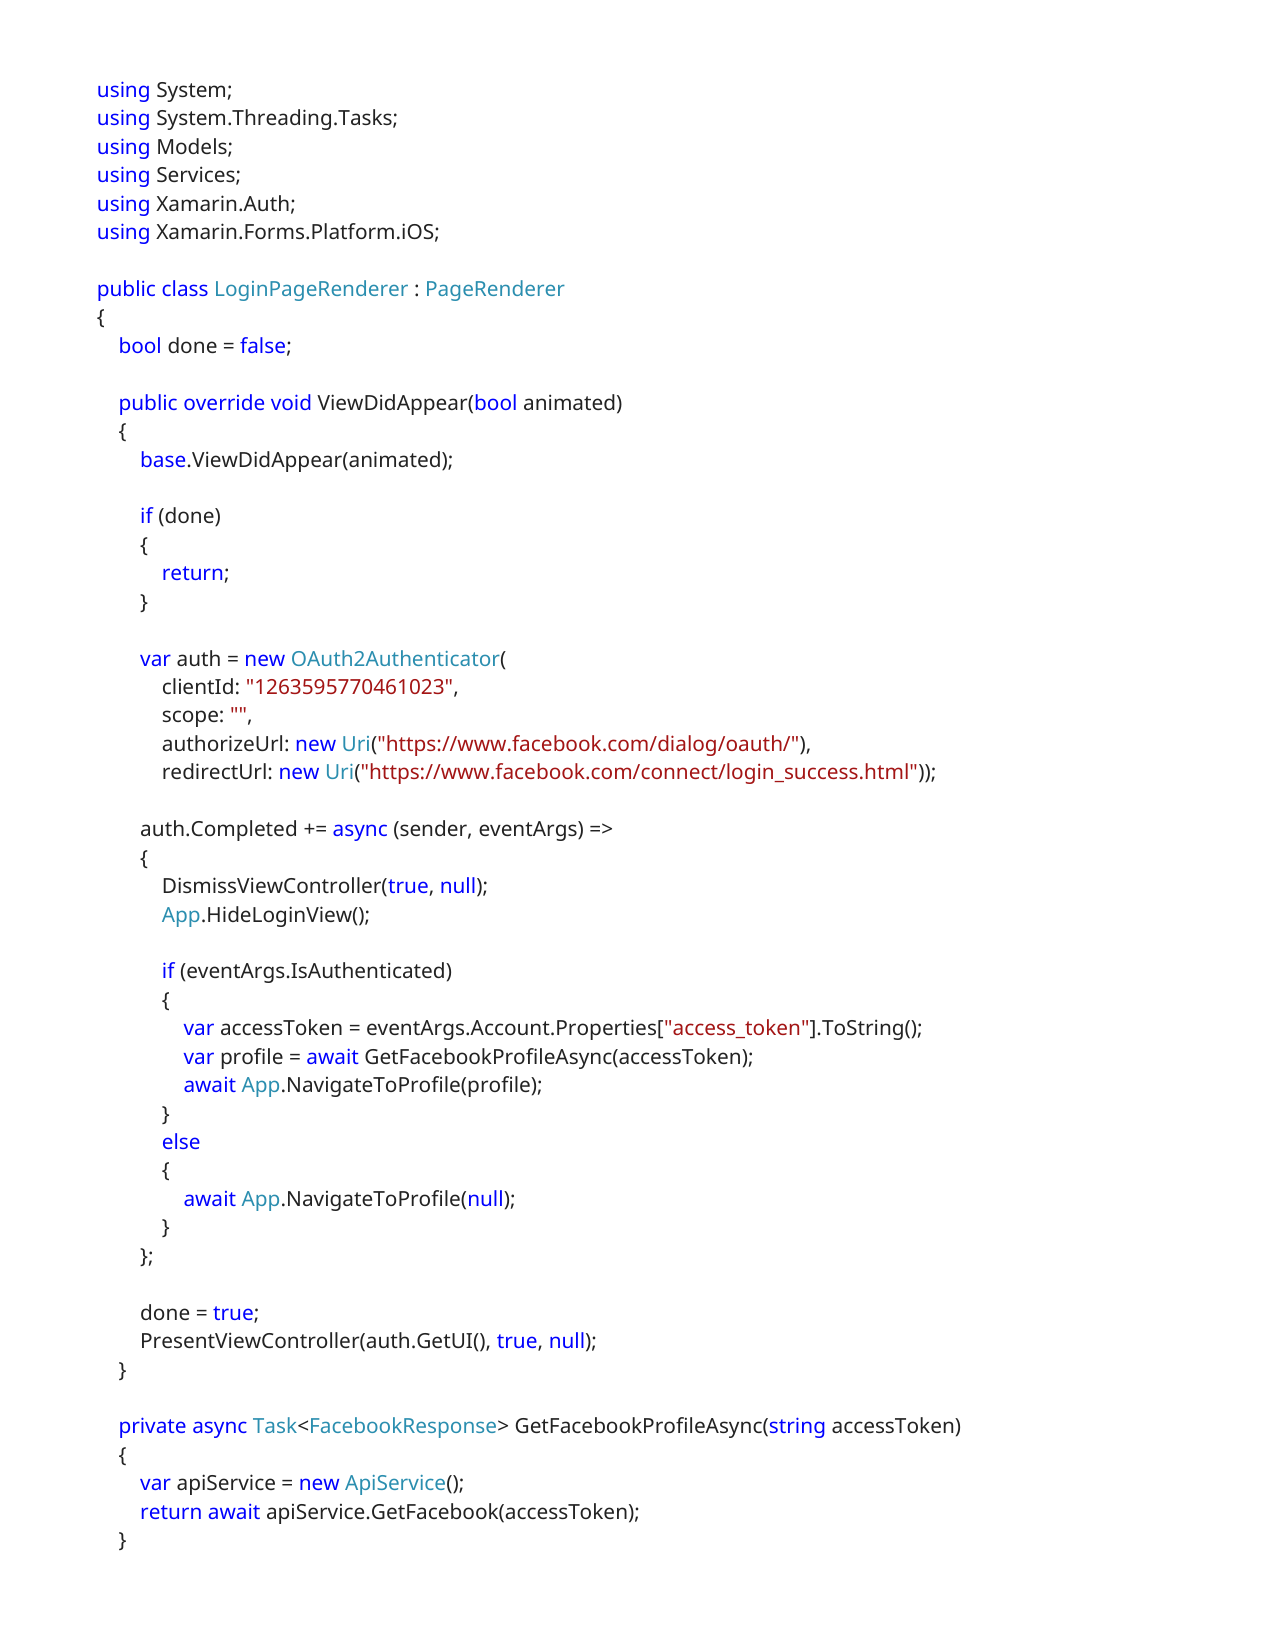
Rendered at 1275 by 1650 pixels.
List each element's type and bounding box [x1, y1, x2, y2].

text [75, 75, 1200, 1554]
